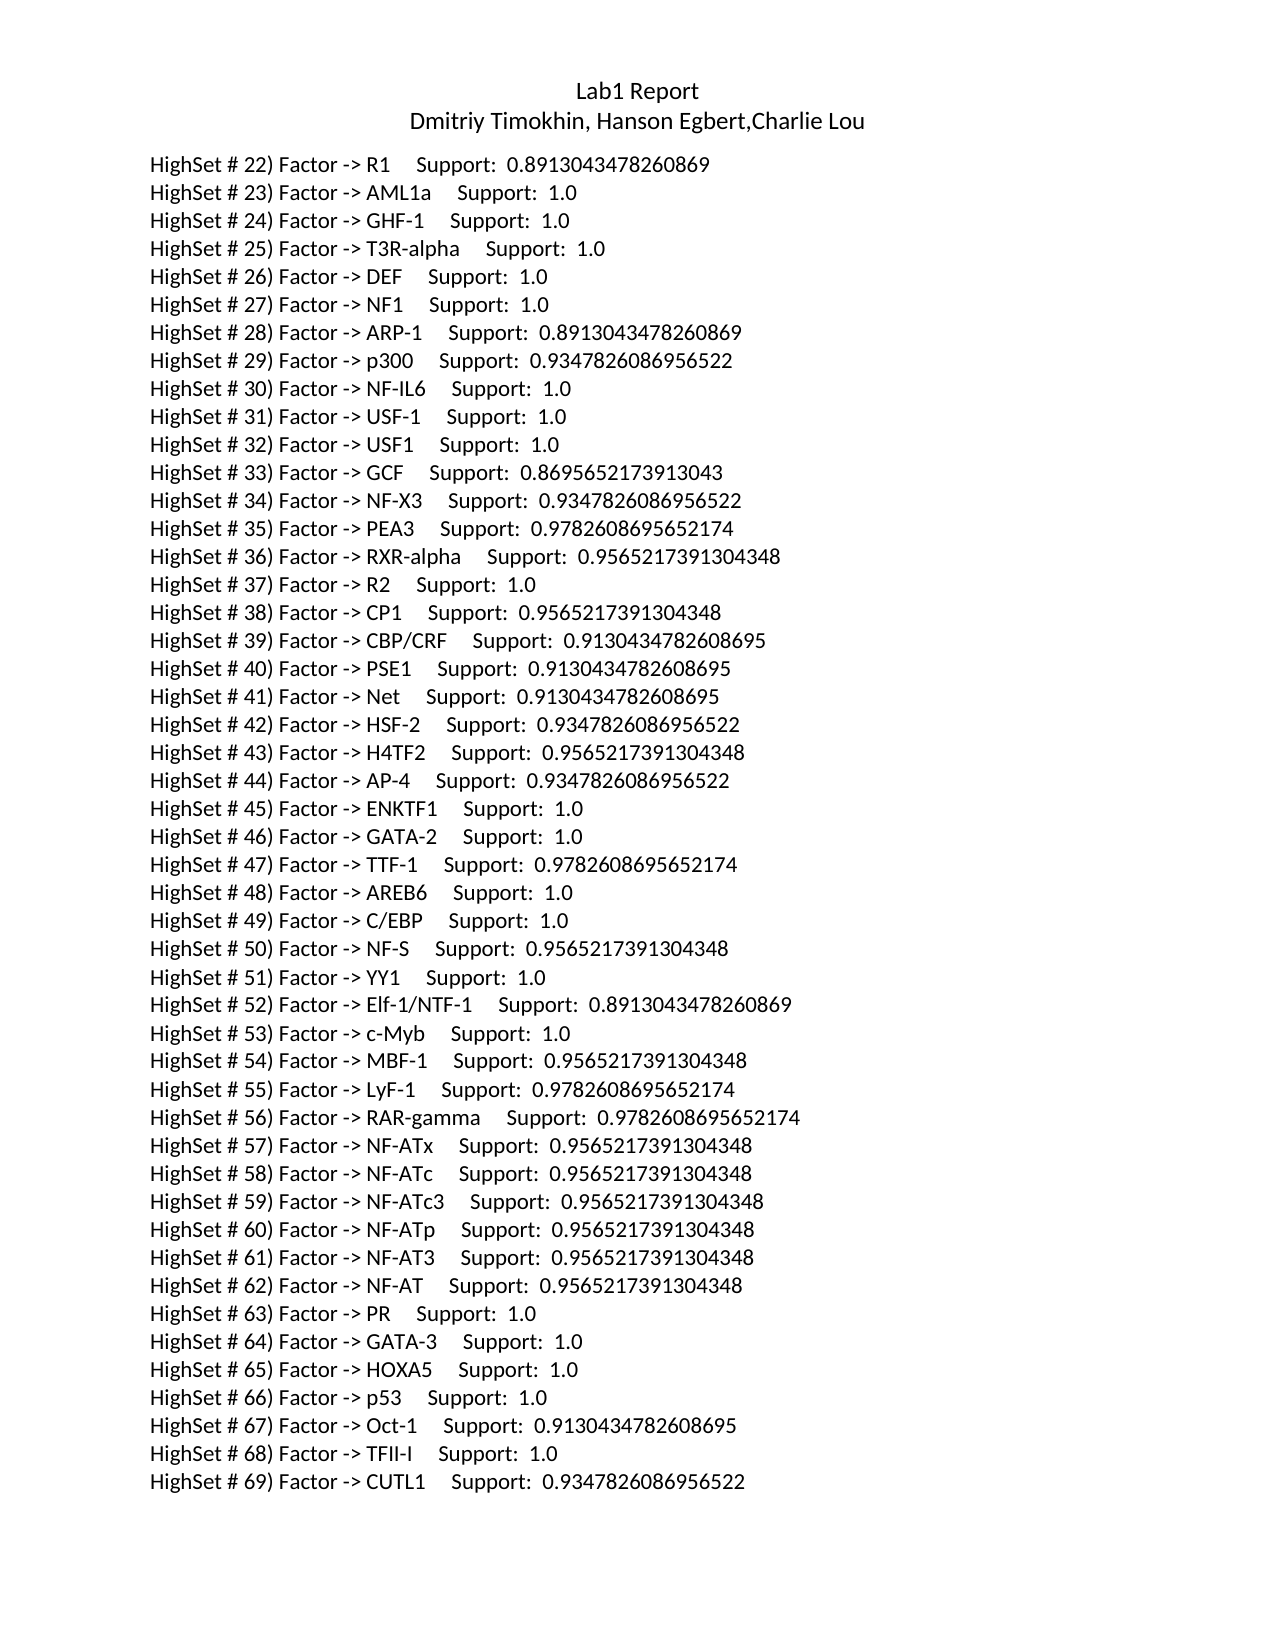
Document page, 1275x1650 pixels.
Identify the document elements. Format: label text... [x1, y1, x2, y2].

text HighSet # 30) Factor -> NF-IL6 Support: 1.0 [150, 374, 1125, 402]
text HighSet # 28) Factor -> ARP-1 Support: 0.8913043478260869 [150, 318, 1125, 346]
text HighSet # 67) Factor -> Oct-1 Support: 0.9130434782608695 [150, 1411, 1125, 1439]
text HighSet # 41) Factor -> Net Support: 0.9130434782608695 [150, 682, 1125, 710]
text HighSet # 64) Factor -> GATA-3 Support: 1.0 [150, 1327, 1125, 1355]
text HighSet # 53) Factor -> c-Myb Support: 1.0 [150, 1019, 1125, 1047]
text HighSet # 27) Factor -> NF1 Support: 1.0 [150, 290, 1125, 318]
text HighSet # 66) Factor -> p53 Support: 1.0 [150, 1383, 1125, 1411]
text HighSet # 26) Factor -> DEF Support: 1.0 [150, 262, 1125, 290]
text HighSet # 50) Factor -> NF-S Support: 0.9565217391304348 [150, 934, 1125, 963]
text HighSet # 38) Factor -> CP1 Support: 0.9565217391304348 [150, 598, 1125, 626]
text HighSet # 58) Factor -> NF-ATc Support: 0.9565217391304348 [150, 1159, 1125, 1187]
text HighSet # 57) Factor -> NF-ATx Support: 0.9565217391304348 [150, 1131, 1125, 1159]
text HighSet # 25) Factor -> T3R-alpha Support: 1.0 [150, 234, 1125, 262]
text HighSet # 45) Factor -> ENKTF1 Support: 1.0 [150, 794, 1125, 822]
text HighSet # 49) Factor -> C/EBP Support: 1.0 [150, 907, 1125, 934]
text HighSet # 60) Factor -> NF-ATp Support: 0.9565217391304348 [150, 1215, 1125, 1243]
text HighSet # 33) Factor -> GCF Support: 0.8695652173913043 [150, 458, 1125, 486]
text HighSet # 56) Factor -> RAR-gamma Support: 0.9782608695652174 [150, 1103, 1125, 1131]
text HighSet # 36) Factor -> RXR-alpha Support: 0.9565217391304348 [150, 542, 1125, 570]
text HighSet # 63) Factor -> PR Support: 1.0 [150, 1299, 1125, 1327]
text HighSet # 31) Factor -> USF-1 Support: 1.0 [150, 402, 1125, 430]
text HighSet # 55) Factor -> LyF-1 Support: 0.9782608695652174 [150, 1075, 1125, 1103]
text HighSet # 48) Factor -> AREB6 Support: 1.0 [150, 878, 1125, 907]
text HighSet # 34) Factor -> NF-X3 Support: 0.9347826086956522 [150, 486, 1125, 514]
text HighSet # 54) Factor -> MBF-1 Support: 0.9565217391304348 [150, 1047, 1125, 1075]
text HighSet # 35) Factor -> PEA3 Support: 0.9782608695652174 [150, 514, 1125, 542]
text HighSet # 29) Factor -> p300 Support: 0.9347826086956522 [150, 346, 1125, 374]
text HighSet # 22) Factor -> R1 Support: 0.8913043478260869 [150, 150, 1125, 178]
text HighSet # 65) Factor -> HOXA5 Support: 1.0 [150, 1355, 1125, 1383]
text HighSet # 61) Factor -> NF-AT3 Support: 0.9565217391304348 [150, 1243, 1125, 1271]
text HighSet # 59) Factor -> NF-ATc3 Support: 0.9565217391304348 [150, 1187, 1125, 1215]
text HighSet # 42) Factor -> HSF-2 Support: 0.9347826086956522 [150, 710, 1125, 738]
text HighSet # 44) Factor -> AP-4 Support: 0.9347826086956522 [150, 766, 1125, 794]
text HighSet # 24) Factor -> GHF-1 Support: 1.0 [150, 206, 1125, 234]
text HighSet # 69) Factor -> CUTL1 Support: 0.9347826086956522 [150, 1467, 1125, 1495]
text HighSet # 43) Factor -> H4TF2 Support: 0.9565217391304348 [150, 738, 1125, 766]
text HighSet # 23) Factor -> AML1a Support: 1.0 [150, 178, 1125, 206]
text HighSet # 51) Factor -> YY1 Support: 1.0 [150, 963, 1125, 991]
text HighSet # 39) Factor -> CBP/CRF Support: 0.9130434782608695 [150, 626, 1125, 654]
text HighSet # 40) Factor -> PSE1 Support: 0.9130434782608695 [150, 654, 1125, 682]
text HighSet # 46) Factor -> GATA-2 Support: 1.0 [150, 822, 1125, 851]
text HighSet # 37) Factor -> R2 Support: 1.0 [150, 570, 1125, 598]
text HighSet # 32) Factor -> USF1 Support: 1.0 [150, 430, 1125, 458]
text HighSet # 47) Factor -> TTF-1 Support: 0.9782608695652174 [150, 851, 1125, 878]
text HighSet # 62) Factor -> NF-AT Support: 0.9565217391304348 [150, 1271, 1125, 1299]
text HighSet # 52) Factor -> Elf-1/NTF-1 Support: 0.8913043478260869 [150, 991, 1125, 1019]
text HighSet # 68) Factor -> TFII-I Support: 1.0 [150, 1439, 1125, 1467]
